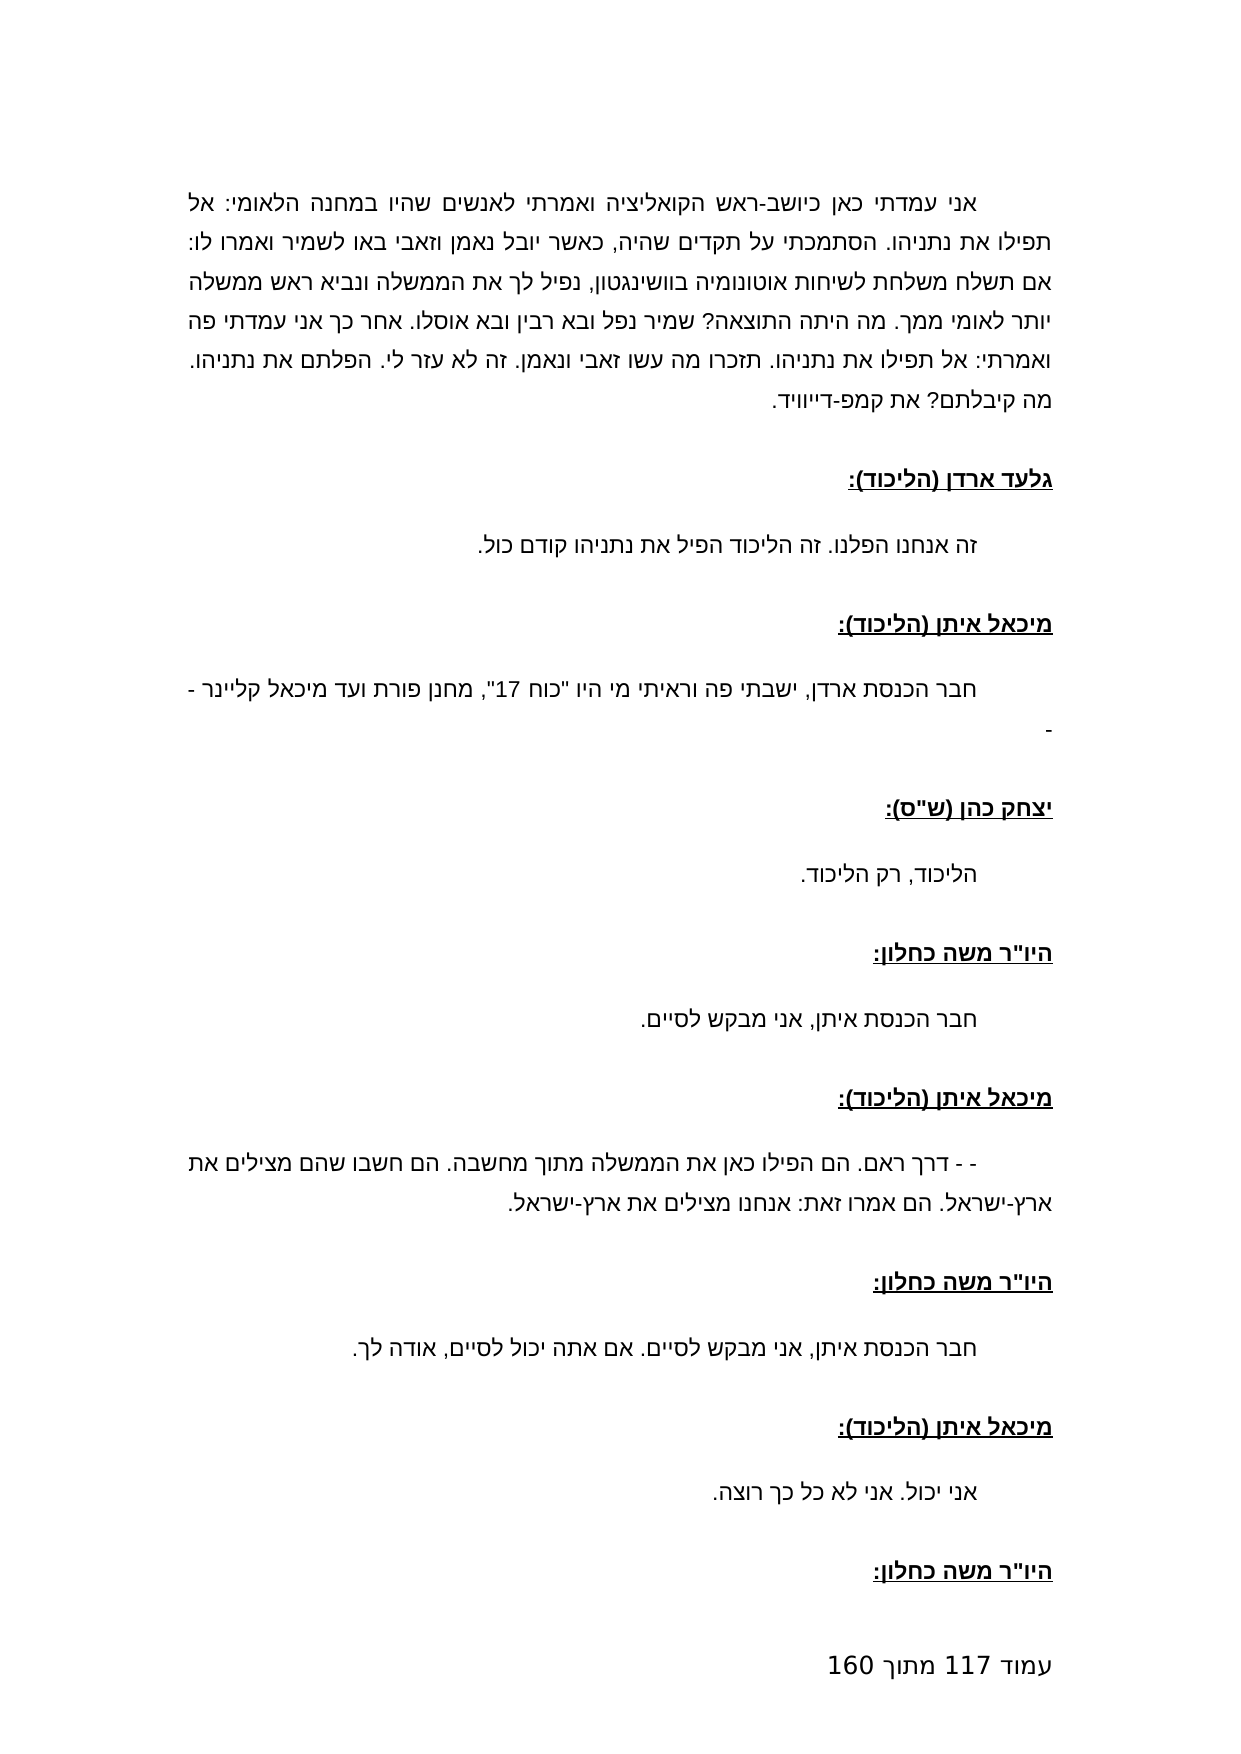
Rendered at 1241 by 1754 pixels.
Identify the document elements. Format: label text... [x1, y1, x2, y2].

text אני יכול. אני לא כל כך רוצה. [187, 1479, 1053, 1506]
text מיכאל איתן (הליכוד): [187, 1413, 1053, 1440]
text מיכאל איתן (הליכוד): [187, 611, 1053, 637]
text יצחק כהן (ש"ס): [187, 795, 1053, 821]
text - - דרך ראם. הם הפילו כאן את הממשלה מתוך מחשבה. הם חשבו שהם מצילים את ארץ-ישראל. הם אמרו זאת: אנחנו מצילים את ארץ-ישראל. [187, 1150, 1053, 1216]
text חבר הכנסת ארדן, ישבתי פה וראיתי מי היו "כוח 17", מחנן פורת ועד מיכאל קליינר - - [187, 676, 1053, 742]
text חבר הכנסת איתן, אני מבקש לסיים. [187, 1006, 1053, 1032]
text היו"ר משה כחלון: [187, 1269, 1053, 1295]
text חבר הכנסת איתן, אני מבקש לסיים. אם אתה יכול לסיים, אודה לך. [187, 1334, 1053, 1361]
text אני עמדתי כאן כיושב-ראש הקואליציה ואמרתי לאנשים שהיו במחנה הלאומי: אל תפילו את נתניהו. הסתמכתי על תקדים שהיה, כאשר יובל נאמן וזאבי באו לשמיר ואמרו לו: אם תשלח משלחת לשיחות אוטונומיה בוושינגטון, נפיל לך את הממשלה ונביא ראש ממשלה יותר לאומי ממך. מה היתה התוצאה? שמיר נפל ובא רבין ובא אוסלו. אחר כך אני עמדתי פה ואמרתי: אל תפילו את נתניהו. תזכרו מה עשו זאבי ונאמן. זה לא עזר לי. הפלתם את נתניהו. מה קיבלתם? את קמפ-דייוויד. [187, 189, 1053, 413]
text היו"ר משה כחלון: [187, 1558, 1053, 1585]
text מיכאל איתן (הליכוד): [187, 1084, 1053, 1111]
text זה אנחנו הפלנו. זה הליכוד הפיל את נתניהו קודם כול. [187, 532, 1053, 558]
text גלעד ארדן (הליכוד): [187, 466, 1053, 492]
text היו"ר משה כחלון: [187, 940, 1053, 966]
text הליכוד, רק הליכוד. [187, 861, 1053, 887]
